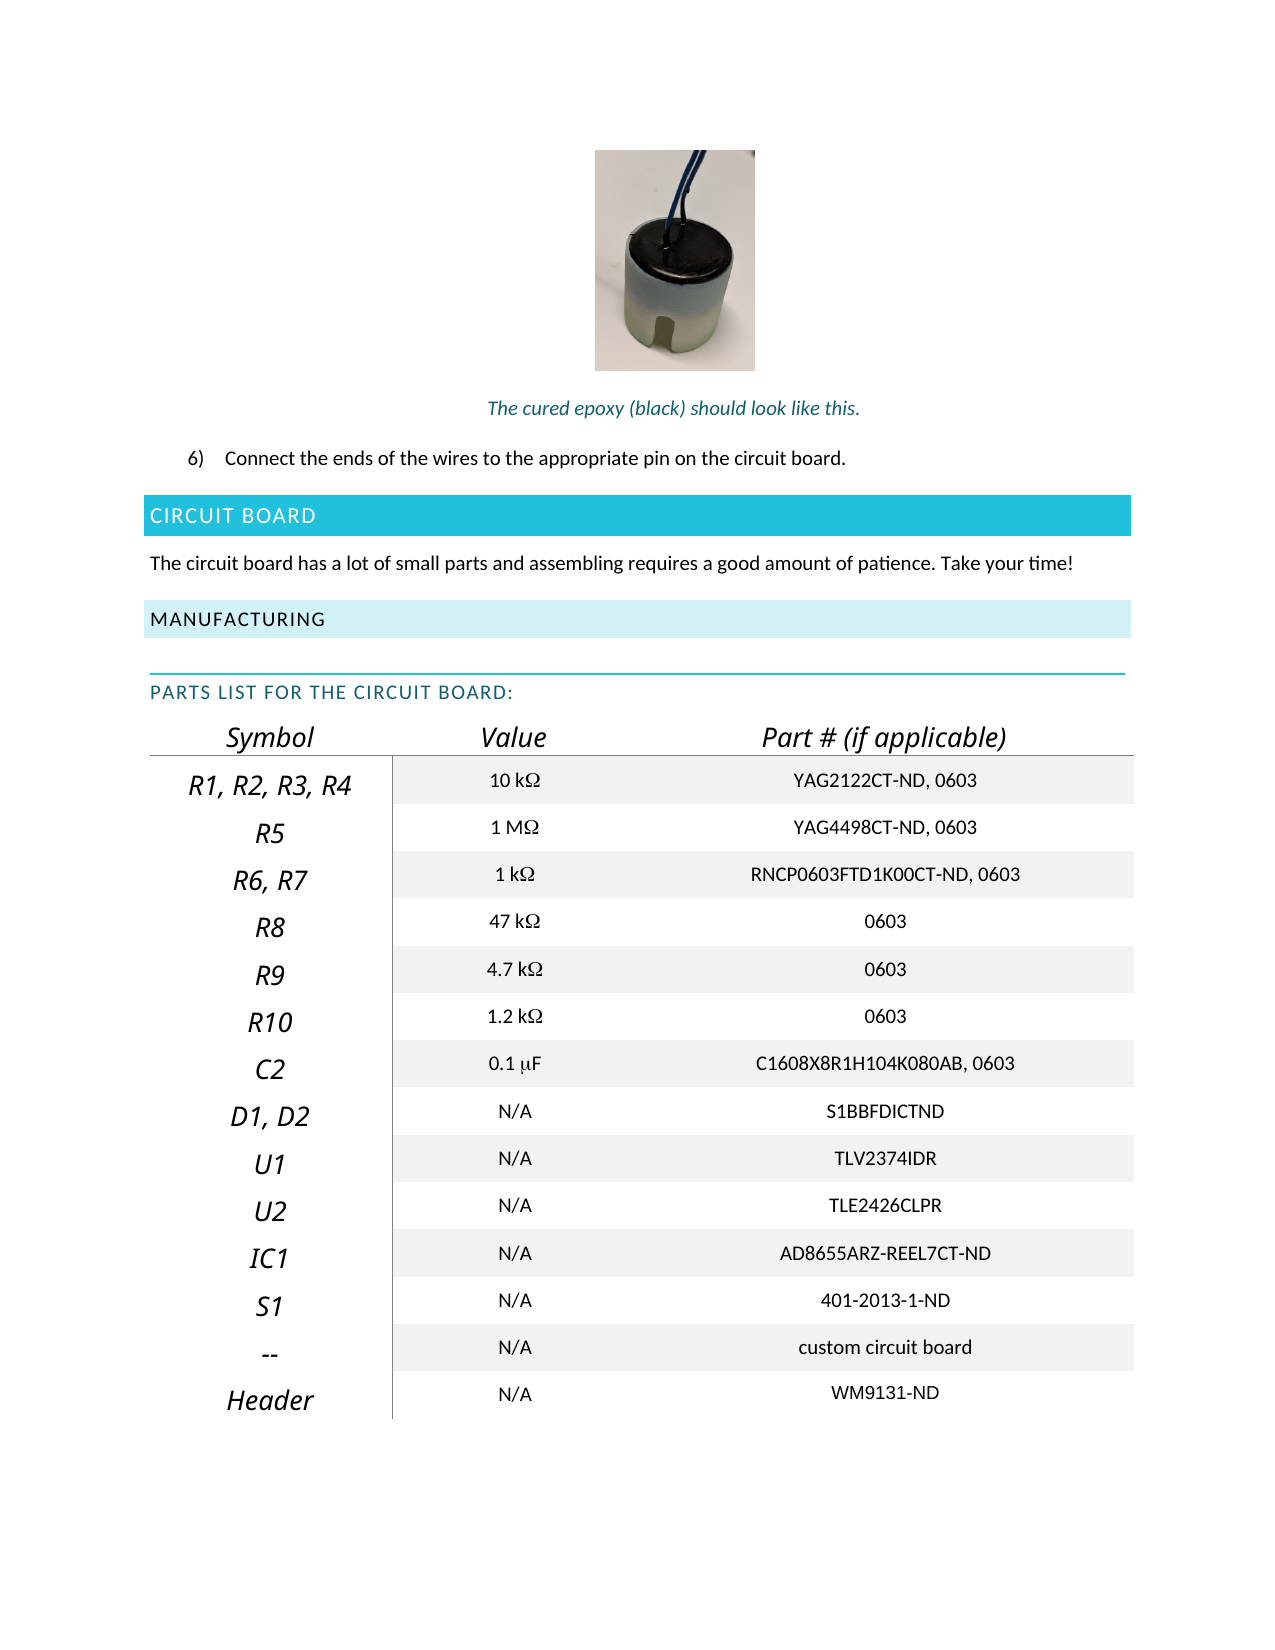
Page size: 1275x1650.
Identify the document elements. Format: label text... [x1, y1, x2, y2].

table_cell R8 [150, 898, 392, 946]
table_cell 1 M [393, 804, 637, 851]
table_header Value [393, 708, 637, 755]
table_cell 1 k [393, 851, 637, 898]
table_cell IC1 [150, 1229, 392, 1277]
table_cell N/A [393, 1371, 637, 1418]
table_cell N/A [393, 1182, 637, 1229]
picture [595, 150, 755, 371]
table_cell R9 [150, 946, 392, 993]
table_cell 47 k [393, 898, 637, 946]
table_cell RNCP0603FTD1K00CT-ND, 0603 [637, 851, 1134, 898]
table_cell R6, R7 [150, 851, 392, 898]
table_cell -- [150, 1324, 392, 1371]
table_cell 0603 [637, 993, 1134, 1040]
table_cell 1.2 k [393, 993, 637, 1040]
table_cell N/A [393, 1088, 637, 1135]
table_cell 401-2013-1-ND [637, 1277, 1134, 1324]
table_cell N/A [393, 1135, 637, 1182]
table_cell C1608X8R1H104K080AB, 0603 [637, 1040, 1134, 1087]
table_cell custom circuit board [637, 1324, 1134, 1371]
table_cell 4.7 k [393, 946, 637, 993]
table_cell N/A [393, 1229, 637, 1277]
table_cell U2 [150, 1182, 392, 1229]
table_cell S1 [150, 1277, 392, 1324]
table_cell N/A [393, 1277, 637, 1324]
table_cell R10 [150, 993, 392, 1040]
table_cell WM9131-ND [637, 1371, 1134, 1418]
table_cell YAG2122CT-ND, 0603 [637, 756, 1134, 804]
text The circuit board has a lot of small parts and assembling requires a good amount of patience. Take your time! [150, 550, 1125, 576]
subtitle Circuit Board [150, 501, 1125, 529]
table_cell N/A [393, 1324, 637, 1371]
table_cell TLV2374IDR [637, 1135, 1134, 1182]
table_cell YAG4498CT-ND, 0603 [637, 804, 1134, 851]
subtitle Parts list for the circuit board: [150, 675, 1125, 704]
list Connect the ends of the wires to the appropriate pin on the circuit board. [187, 445, 1125, 471]
table_cell C2 [150, 1040, 392, 1087]
table_cell R1, R2, R3, R4 [150, 756, 392, 804]
table_cell AD8655ARZ-REEL7CT-ND [637, 1229, 1134, 1277]
table_cell 10 k [393, 756, 637, 804]
table_header Symbol [150, 708, 393, 755]
table_cell R5 [150, 804, 392, 851]
table_cell U1 [150, 1135, 392, 1182]
table_header Part # (if applicable) [637, 708, 1134, 755]
table_cell S1BBFDICTND [637, 1088, 1134, 1135]
table_cell 0603 [637, 946, 1134, 993]
subtitle Manufacturing [150, 607, 1125, 632]
table_cell Header [150, 1371, 392, 1418]
table_cell 0603 [637, 898, 1134, 946]
table_cell D1, D2 [150, 1088, 392, 1135]
table_cell TLE2426CLPR [637, 1182, 1134, 1229]
table_cell 0.1 F [393, 1040, 637, 1087]
text The cured epoxy (black) should look like this. [150, 395, 1125, 421]
